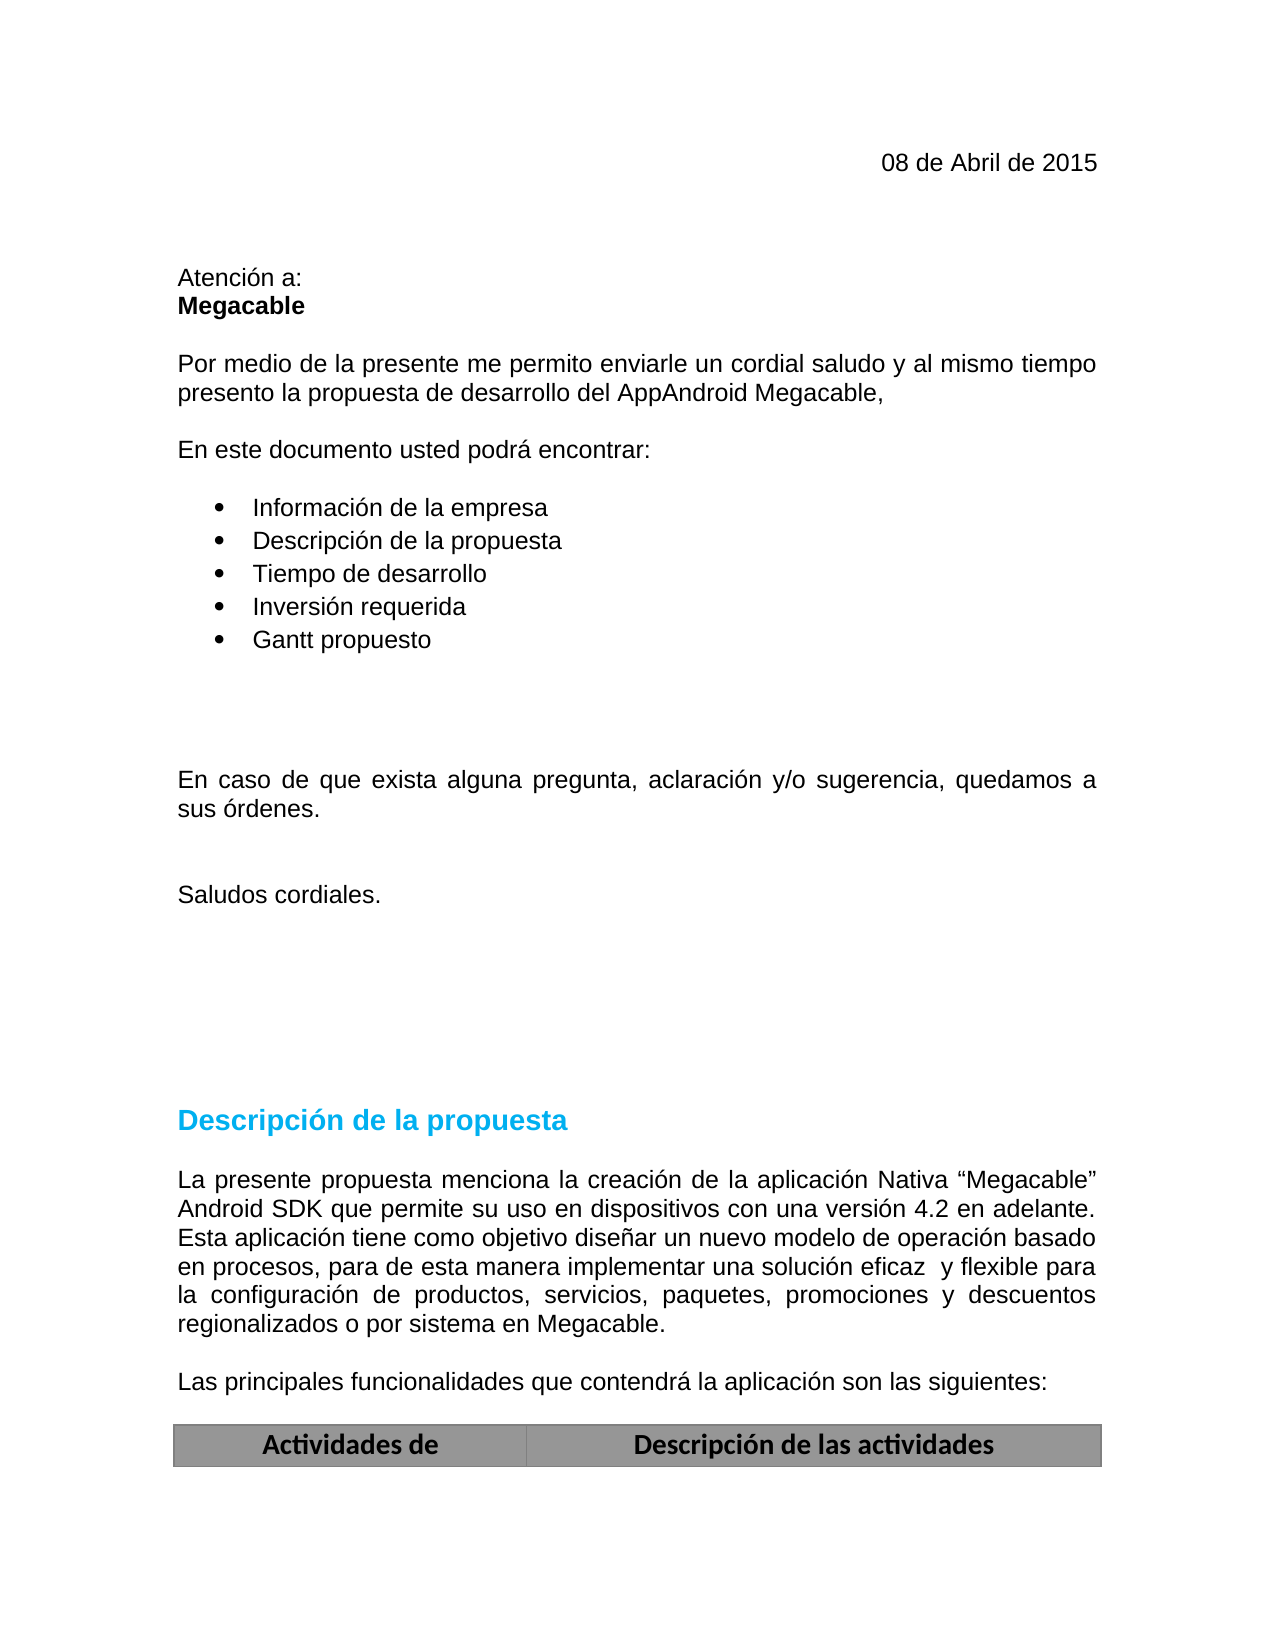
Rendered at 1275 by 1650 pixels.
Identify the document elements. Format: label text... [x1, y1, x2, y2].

text 08 de Abril de 2015 [177, 148, 1098, 176]
text En caso de que exista alguna pregunta, aclaración y/o sugerencia, quedamos a sus órdenes. [177, 765, 1098, 823]
list Tiempo de desarrollo [215, 559, 1098, 588]
text Megacable [177, 291, 1098, 320]
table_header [175, 1426, 526, 1466]
subtitle Descripción de la propuesta [177, 1103, 1098, 1137]
list Inversión requerida [215, 592, 1098, 621]
text Atención a: [177, 263, 1098, 291]
text La presente propuesta menciona la creación de la aplicación Nativa “Megacable” Android SDK que permite su uso en dispositivos con una versión 4.2 en adelante. Esta aplicación tiene como objetivo diseñar un nuevo modelo de operación basado en procesos, para de esta manera implementar una solución eficaz y flexible para la configuración de productos, servicios, paquetes, promociones y descuentos regionalizados o por sistema en Megacable. [177, 1166, 1098, 1338]
list Información de la empresa [215, 493, 1098, 521]
text En este documento usted podrá encontrar: [177, 435, 1098, 464]
list Gantt propuesto [215, 625, 1098, 654]
text Por medio de la presente me permito enviarle un cordial saludo y al mismo tiempo presento la propuesta de desarrollo del AppAndroid Megacable, [177, 349, 1098, 406]
list Descripción de la propuesta [215, 526, 1098, 554]
text Saludos cordiales. [177, 880, 1098, 909]
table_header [527, 1426, 1100, 1466]
text Las principales funcionalidades que contendrá la aplicación son las siguientes: [177, 1367, 1098, 1396]
